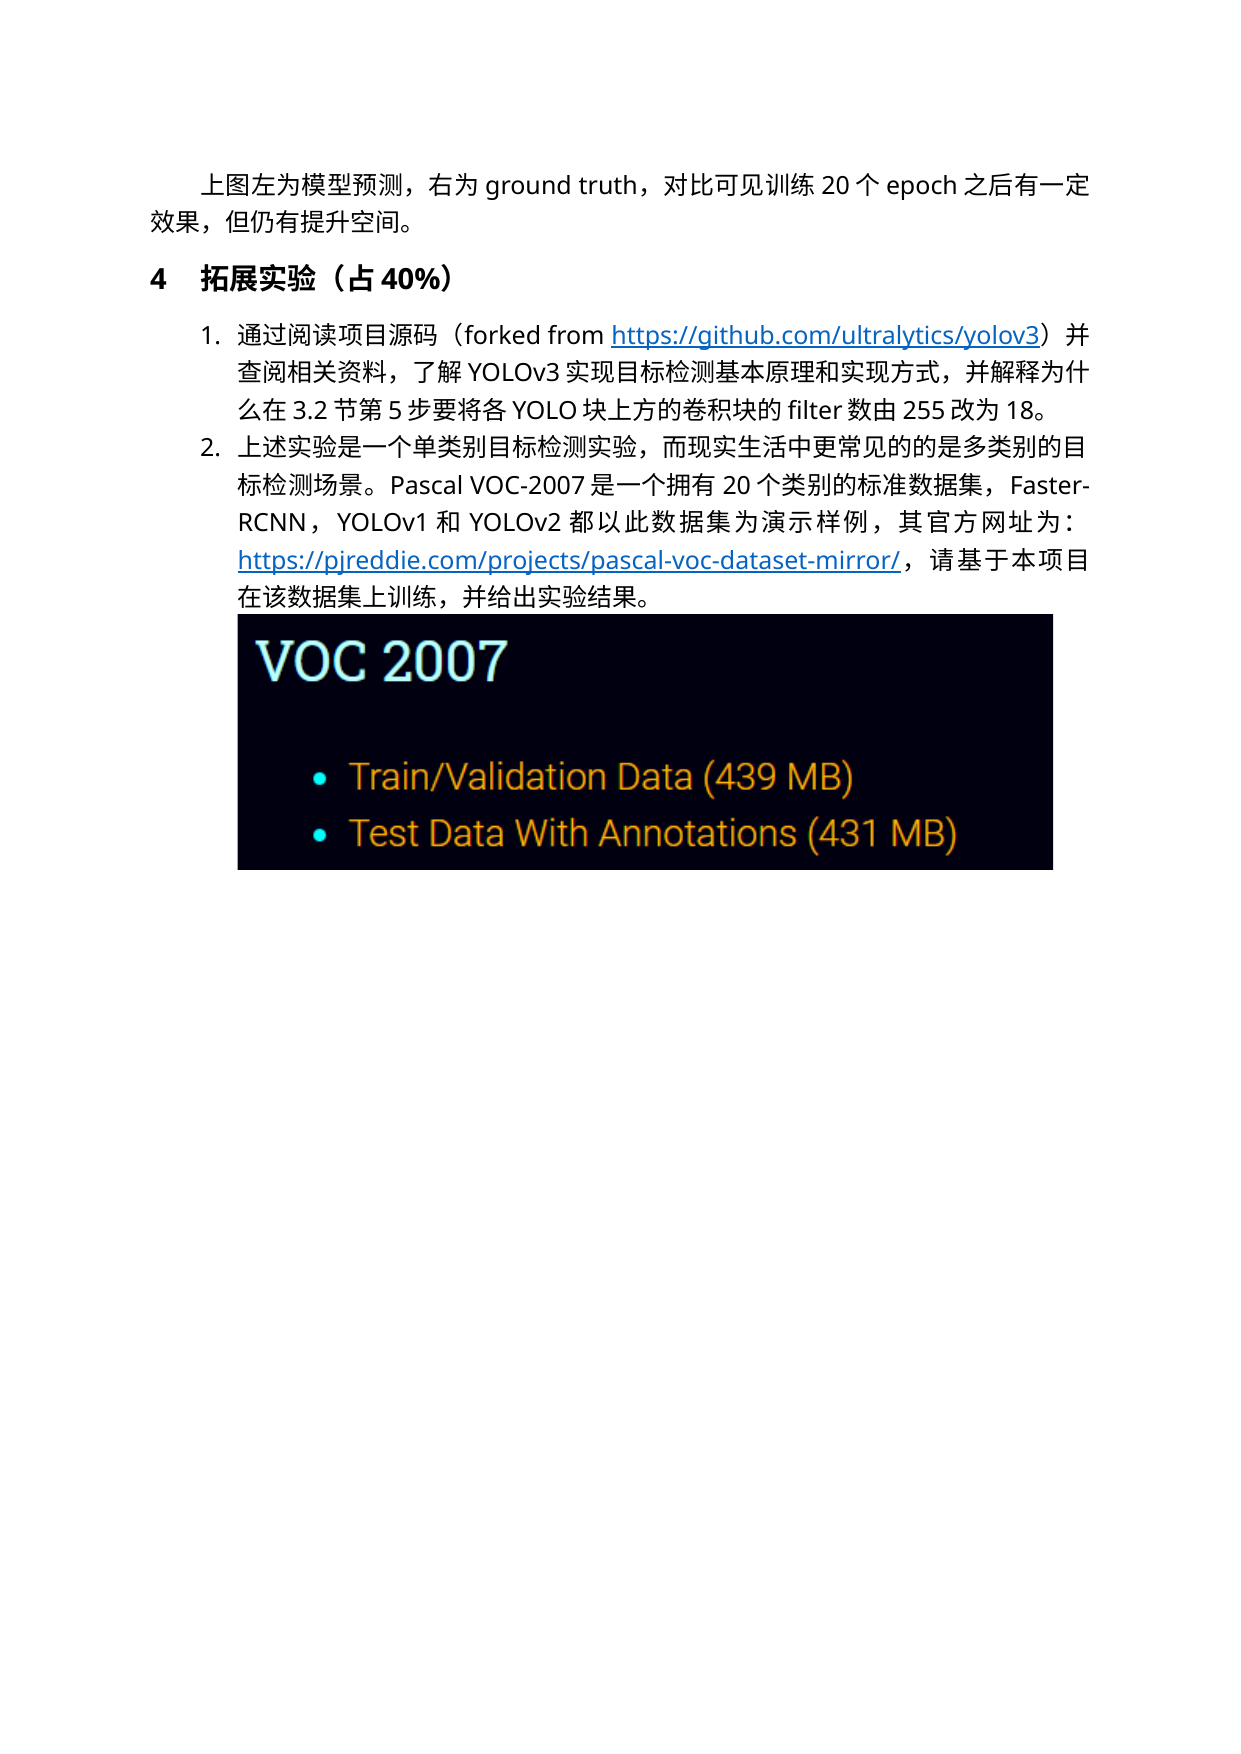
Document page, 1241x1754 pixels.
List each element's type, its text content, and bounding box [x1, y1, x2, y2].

text 上图左为模型预测，右为ground truth，对比可见训练20个epoch之后有一定效果，但仍有提升空间。 [150, 164, 1090, 239]
list 上述实验是一个单类别目标检测实验，而现实生活中更常见的的是多类别的目标检测场景。Pascal VOC-2007是一个拥有20个类别的标准数据集，Faster-RCNN，YOLOv1和YOLOv2都以此数据集为演示样例，其官方网址为：https://pjreddie.com/projects/pascal-voc-dataset-mirror/，请基于本项目在该数据集上训练，并给出实验结果。 [200, 427, 1090, 614]
list 通过阅读项目源码（forked from https://github.com/ultralytics/yolov3）并查阅相关资料，了解YOLOv3实现目标检测基本原理和实现方式，并解释为什么在3.2节第5步要将各YOLO块上方的卷积块的filter数由255改为18。 [200, 314, 1090, 427]
picture [237, 614, 1054, 870]
subtitle 拓展实验（占40%） [150, 239, 1090, 314]
